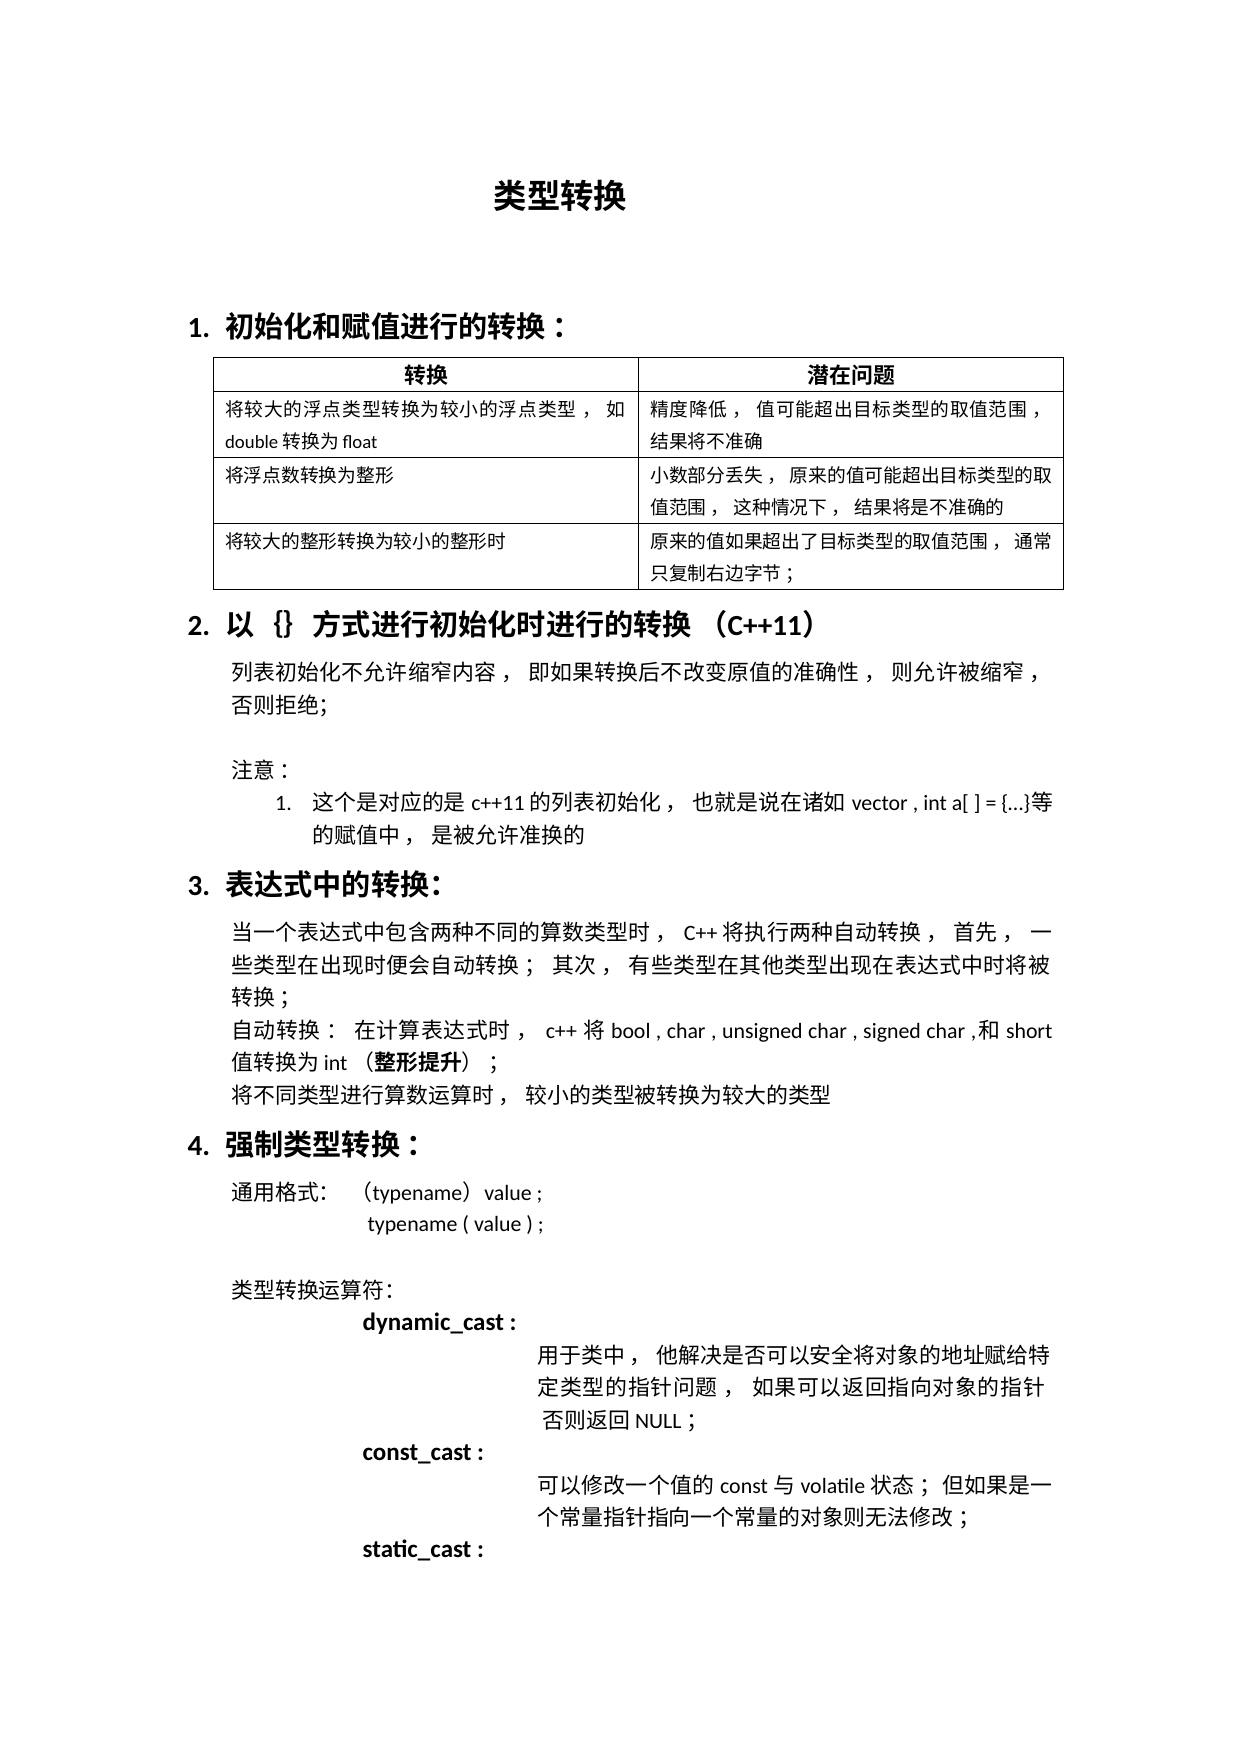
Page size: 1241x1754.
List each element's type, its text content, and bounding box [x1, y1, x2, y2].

table_header 转换 [214, 358, 638, 391]
table_cell 将较大的浮点类型转换为较小的浮点类型 ， 如 double 转换为float [214, 392, 638, 457]
table_cell 原来的值如果超出了目标类型的取值范围 ， 通常只复制右边字节 ； [639, 524, 1063, 589]
text static_cast : [187, 1532, 1053, 1565]
list 自动转换 ： 在计算表达式时 ， c++ 将 bool , char , unsigned char , signed char ,和 short 值转换为 int （整形提升） ； [231, 1012, 1053, 1077]
list 以｛｝方式进行初始化时进行的转换 （C++11） [187, 590, 1053, 655]
list 注意 ： [231, 752, 1053, 785]
text const_cast : [187, 1435, 1053, 1467]
text 可以修改一个值的 const 与 volatile 状态 ；但如果是一个常量指针指向一个常量的对象则无法修改 ； [537, 1467, 1053, 1532]
text 类型转换 [450, 162, 1053, 227]
list 当一个表达式中包含两种不同的算数类型时 ， C++ 将执行两种自动转换 ， 首先 ， 一些类型在出现时便会自动转换 ； 其次 ， 有些类型在其他类型出现在表达式中时将被转换 ； [231, 915, 1053, 1012]
list 强制类型转换 ： [187, 1110, 1053, 1175]
text 类型转换运算符： [187, 1272, 1053, 1305]
list 列表初始化不允许缩窄内容 ， 即如果转换后不改变原值的准确性 ， 则允许被缩窄 ， 否则拒绝； [231, 655, 1053, 720]
text 用于类中 ， 他解决是否可以安全将对象的地址赋给特定类型的指针问题 ， 如果可以返回指向对象的指针 ， 否则返回 NULL ； [537, 1337, 1053, 1435]
text dynamic_cast : [187, 1305, 1053, 1337]
table_cell 将浮点数转换为整形 [214, 458, 638, 523]
list 表达式中的转换： [187, 850, 1053, 915]
list 通用格式： （typename）value ; [231, 1175, 1053, 1207]
list 这个是对应的是 c++11 的列表初始化 ， 也就是说在诸如 vector , int a[ ] = {…}等的赋值中 ， 是被允许准换的 [275, 785, 1053, 850]
table_cell 将较大的整形转换为较小的整形时 [214, 524, 638, 589]
table_cell 小数部分丢失 ， 原来的值可能超出目标类型的取值范围 ， 这种情况下 ， 结果将是不准确的 [639, 458, 1063, 523]
table_cell 精度降低 ， 值可能超出目标类型的取值范围 ， 结果将不准确 [639, 392, 1063, 457]
list 初始化和赋值进行的转换 ： [187, 292, 1053, 357]
list 将不同类型进行算数运算时 ， 较小的类型被转换为较大的类型 [231, 1077, 1053, 1110]
list typename ( value ) ; [231, 1207, 1053, 1240]
table_header 潜在问题 [639, 358, 1063, 391]
